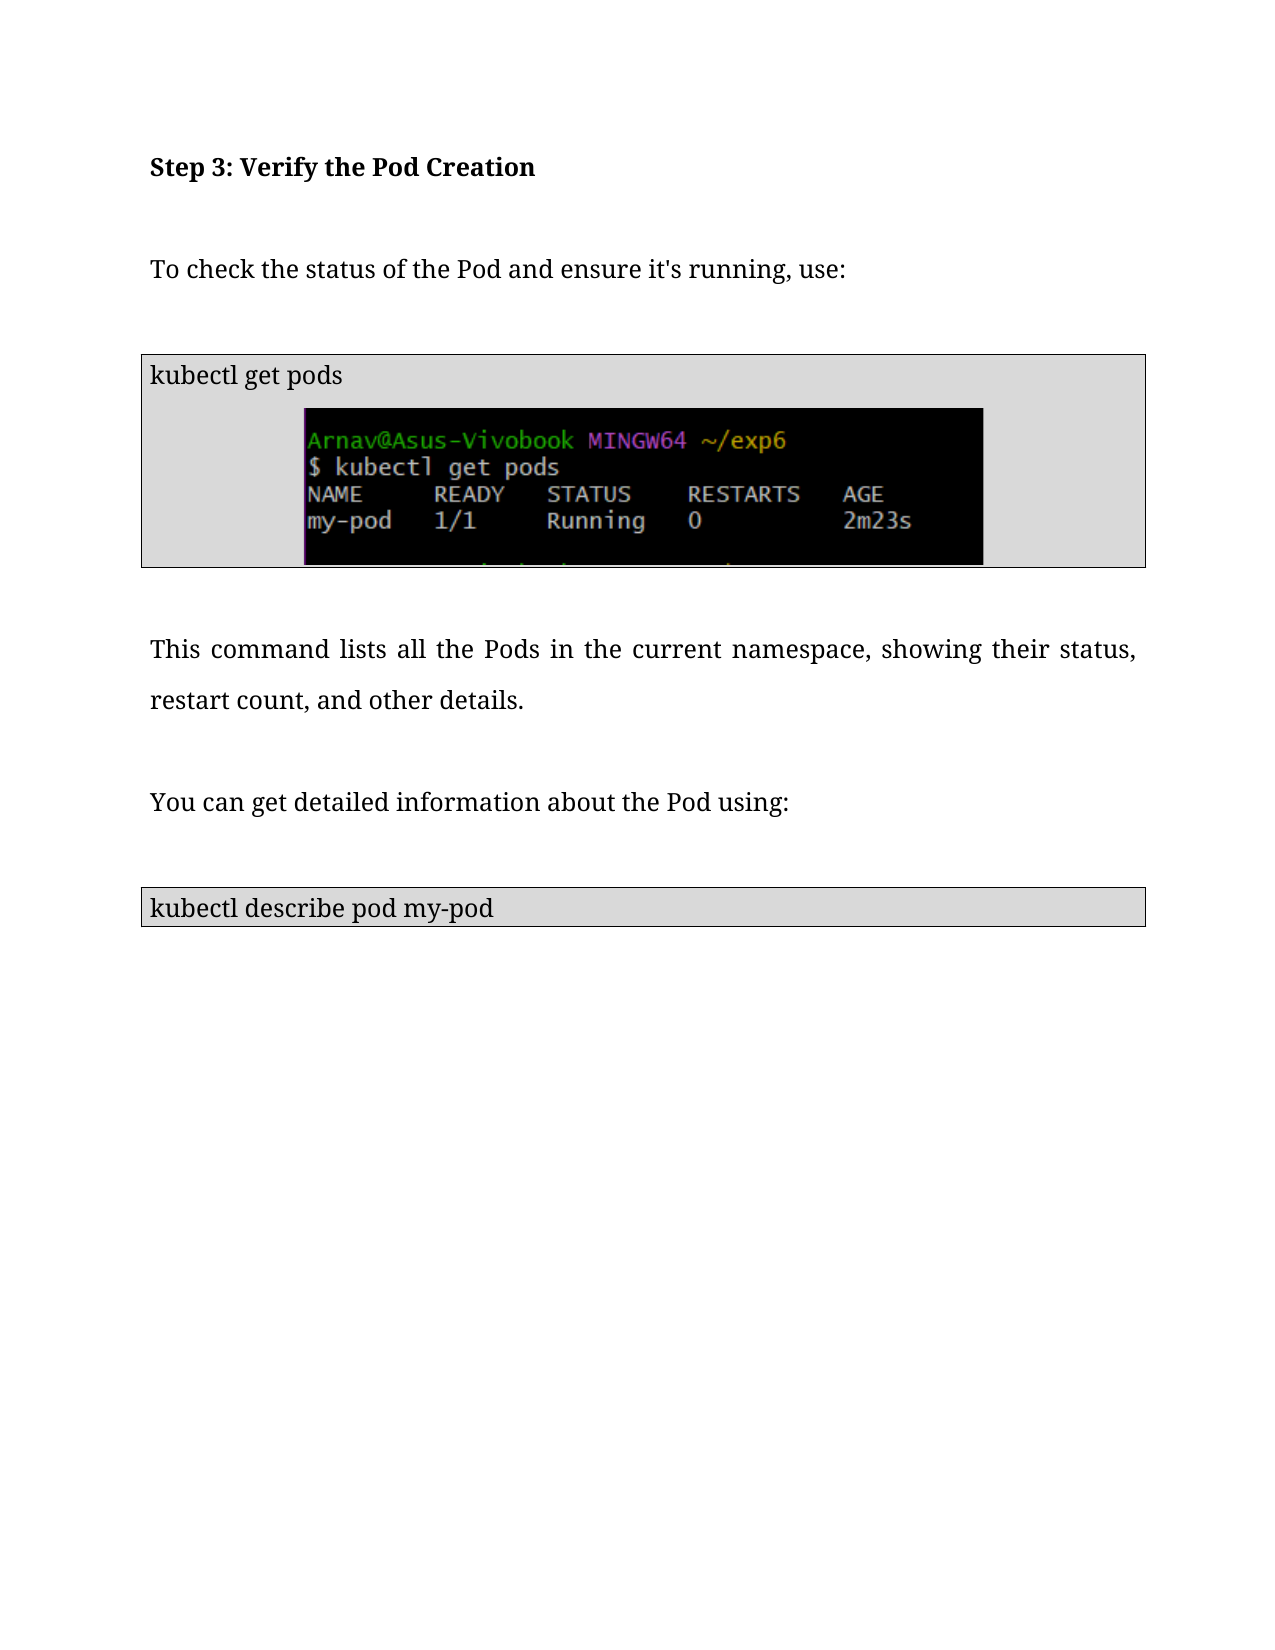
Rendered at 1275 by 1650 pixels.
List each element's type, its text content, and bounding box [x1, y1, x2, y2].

text To check the status of the Pod and ensure it's running, use: [150, 252, 1137, 286]
text You can get detailed information about the Pod using: [150, 785, 1137, 819]
text kubectl describe pod my-pod [142, 888, 1145, 926]
text Step 3: Verify the Pod Creation [150, 150, 1137, 184]
text This command lists all the Pods in the current namespace, showing their status, restart count, and other details. [150, 632, 1137, 717]
picture [303, 408, 984, 565]
text kubectl get pods [142, 355, 1145, 391]
